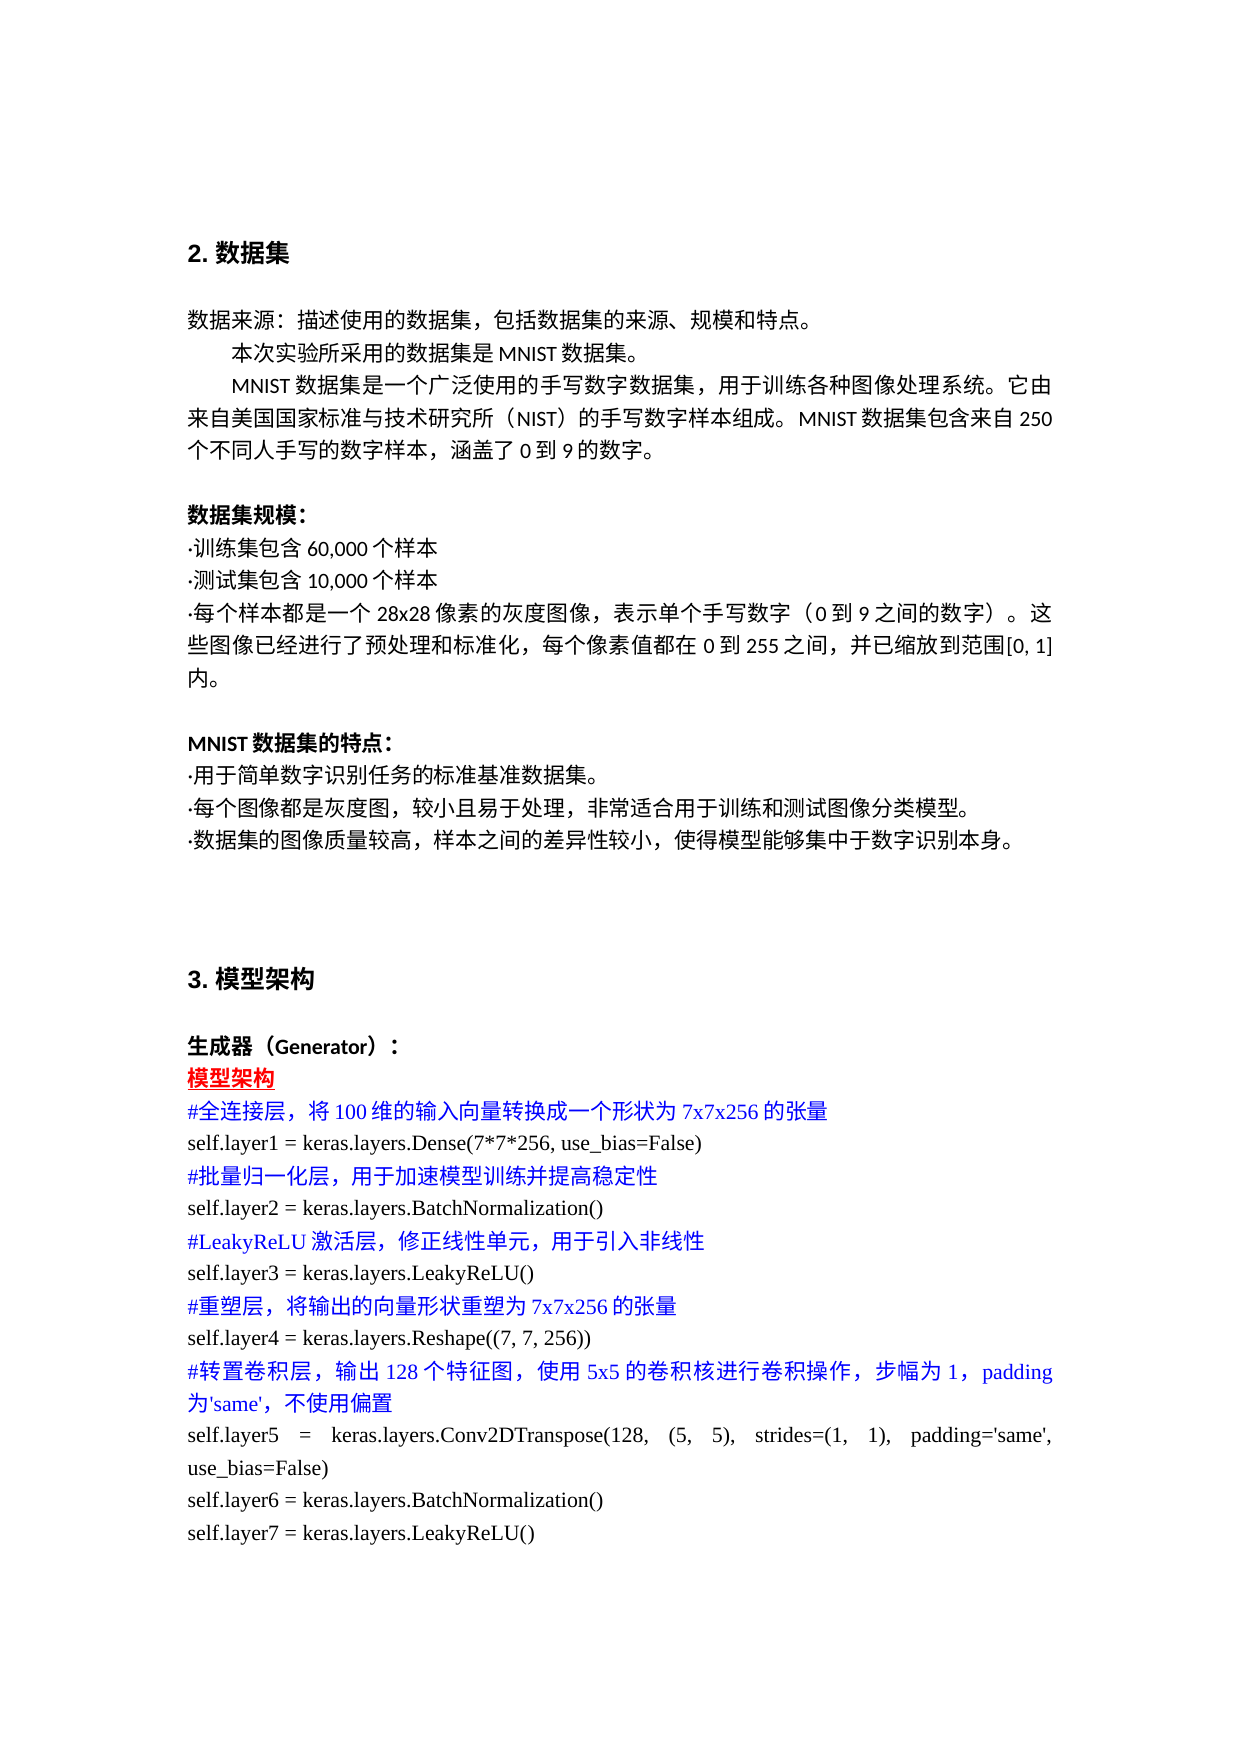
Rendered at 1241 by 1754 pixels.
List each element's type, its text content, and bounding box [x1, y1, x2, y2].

subtitle 3. 模型架构 [187, 945, 1053, 1010]
text self.layer4 = keras.layers.Reshape((7, 7, 256)) [187, 1321, 1053, 1353]
text 数据集规模： [187, 498, 1053, 530]
text 生成器（Generator）： [187, 1028, 1053, 1061]
text self.layer3 = keras.layers.LeakyReLU() [187, 1256, 1053, 1288]
text ·数据集的图像质量较高，样本之间的差异性较小，使得模型能够集中于数字识别本身。 [187, 823, 1053, 855]
text self.layer1 = keras.layers.Dense(7*7*256, use_bias=False) [187, 1126, 1053, 1158]
text #转置卷积层，输出128个特征图，使用5x5的卷积核进行卷积操作，步幅为1，padding为'same'，不使用偏置 [187, 1353, 1053, 1418]
text #全连接层，将100维的输入向量转换成一个形状为7x7x256的张量 [187, 1093, 1053, 1126]
text #LeakyReLU激活层，修正线性单元，用于引入非线性 [187, 1223, 1053, 1256]
text #批量归一化层，用于加速模型训练并提高稳定性 [187, 1158, 1053, 1191]
text ·训练集包含60,000个样本 [187, 530, 1053, 563]
text 数据来源：描述使用的数据集，包括数据集的来源、规模和特点。 [187, 303, 1053, 335]
text self.layer6 = keras.layers.BatchNormalization() [187, 1483, 1053, 1516]
text MNIST数据集是一个广泛使用的手写数字数据集，用于训练各种图像处理系统。它由来自美国国家标准与技术研究所（NIST）的手写数字样本组成。MNIST数据集包含来自250个不同人手写的数字样本，涵盖了0到9的数字。 [187, 368, 1053, 465]
text ·每个图像都是灰度图，较小且易于处理，非常适合用于训练和测试图像分类模型。 [187, 790, 1053, 823]
text 模型架构 [187, 1061, 1053, 1093]
text ·每个样本都是一个28x28像素的灰度图像，表示单个手写数字（0到9之间的数字）。这些图像已经进行了预处理和标准化，每个像素值都在0到255之间，并已缩放到范围[0, 1]内。 [187, 595, 1053, 693]
text #重塑层，将输出的向量形状重塑为7x7x256的张量 [187, 1288, 1053, 1321]
text ·测试集包含10,000个样本 [187, 563, 1053, 595]
text self.layer7 = keras.layers.LeakyReLU() [187, 1516, 1053, 1548]
text ·用于简单数字识别任务的标准基准数据集。 [187, 758, 1053, 790]
text 本次实验所采用的数据集是MNIST数据集。 [187, 335, 1053, 368]
text MNIST数据集的特点： [187, 725, 1053, 758]
subtitle 2. 数据集 [187, 219, 1053, 284]
text self.layer5 = keras.layers.Conv2DTranspose(128, (5, 5), strides=(1, 1), padding='same', use_bias=False) [187, 1418, 1053, 1483]
text self.layer2 = keras.layers.BatchNormalization() [187, 1191, 1053, 1223]
